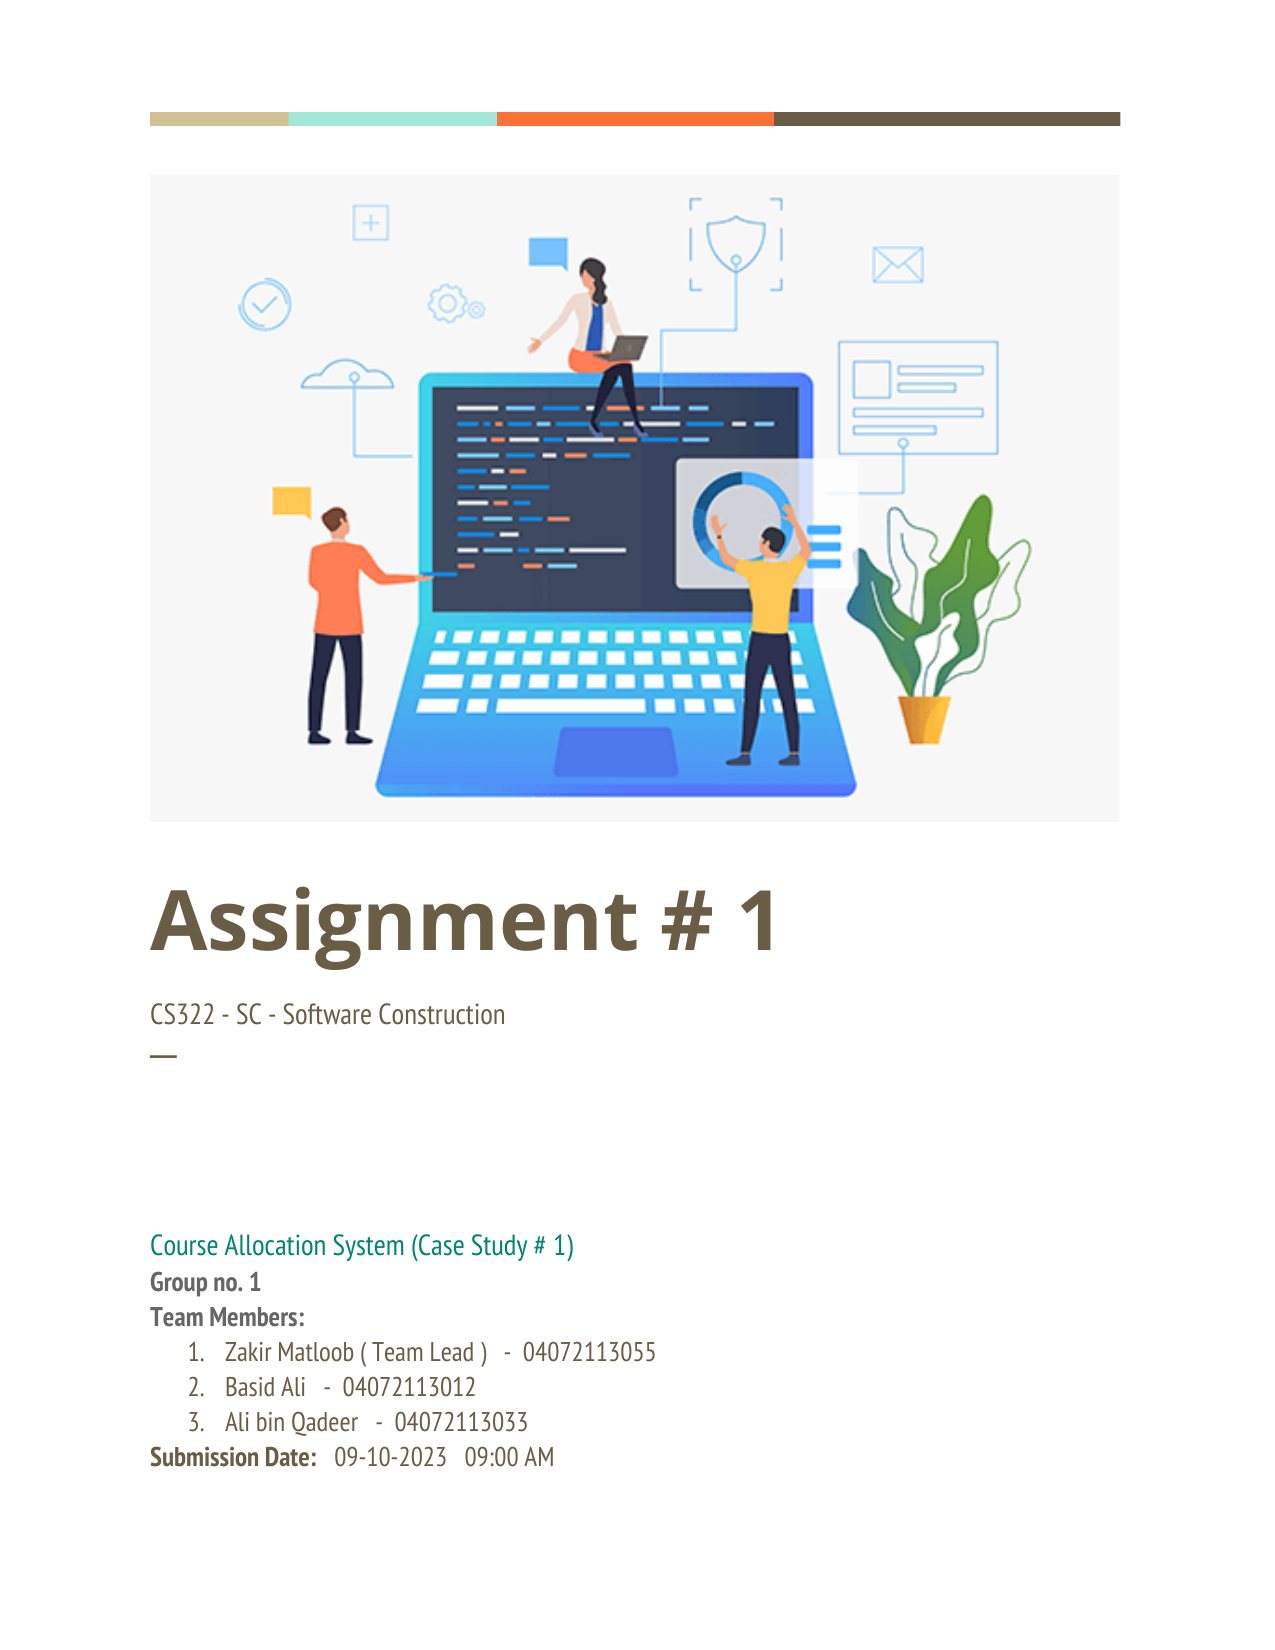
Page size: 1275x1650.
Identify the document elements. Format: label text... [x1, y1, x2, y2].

text Team Members: [150, 1299, 1125, 1334]
text ─ [150, 1033, 1125, 1076]
title Assignment # 1 [150, 861, 1125, 974]
subtitle CS322 - SC - Software Construction [150, 995, 1125, 1033]
picture [150, 112, 1121, 126]
text Submission Date: 09-10-2023 09:00 AM [150, 1439, 1125, 1474]
picture [150, 175, 1120, 822]
text Course Allocation System (Case Study # 1) [150, 1226, 1125, 1264]
list Ali bin Qadeer - 04072113033 [187, 1404, 1125, 1439]
list Basid Ali - 04072113012 [187, 1369, 1125, 1404]
text Group no. 1 [150, 1264, 1125, 1299]
list Zakir Matloob ( Team Lead ) - 04072113055 [187, 1334, 1125, 1369]
